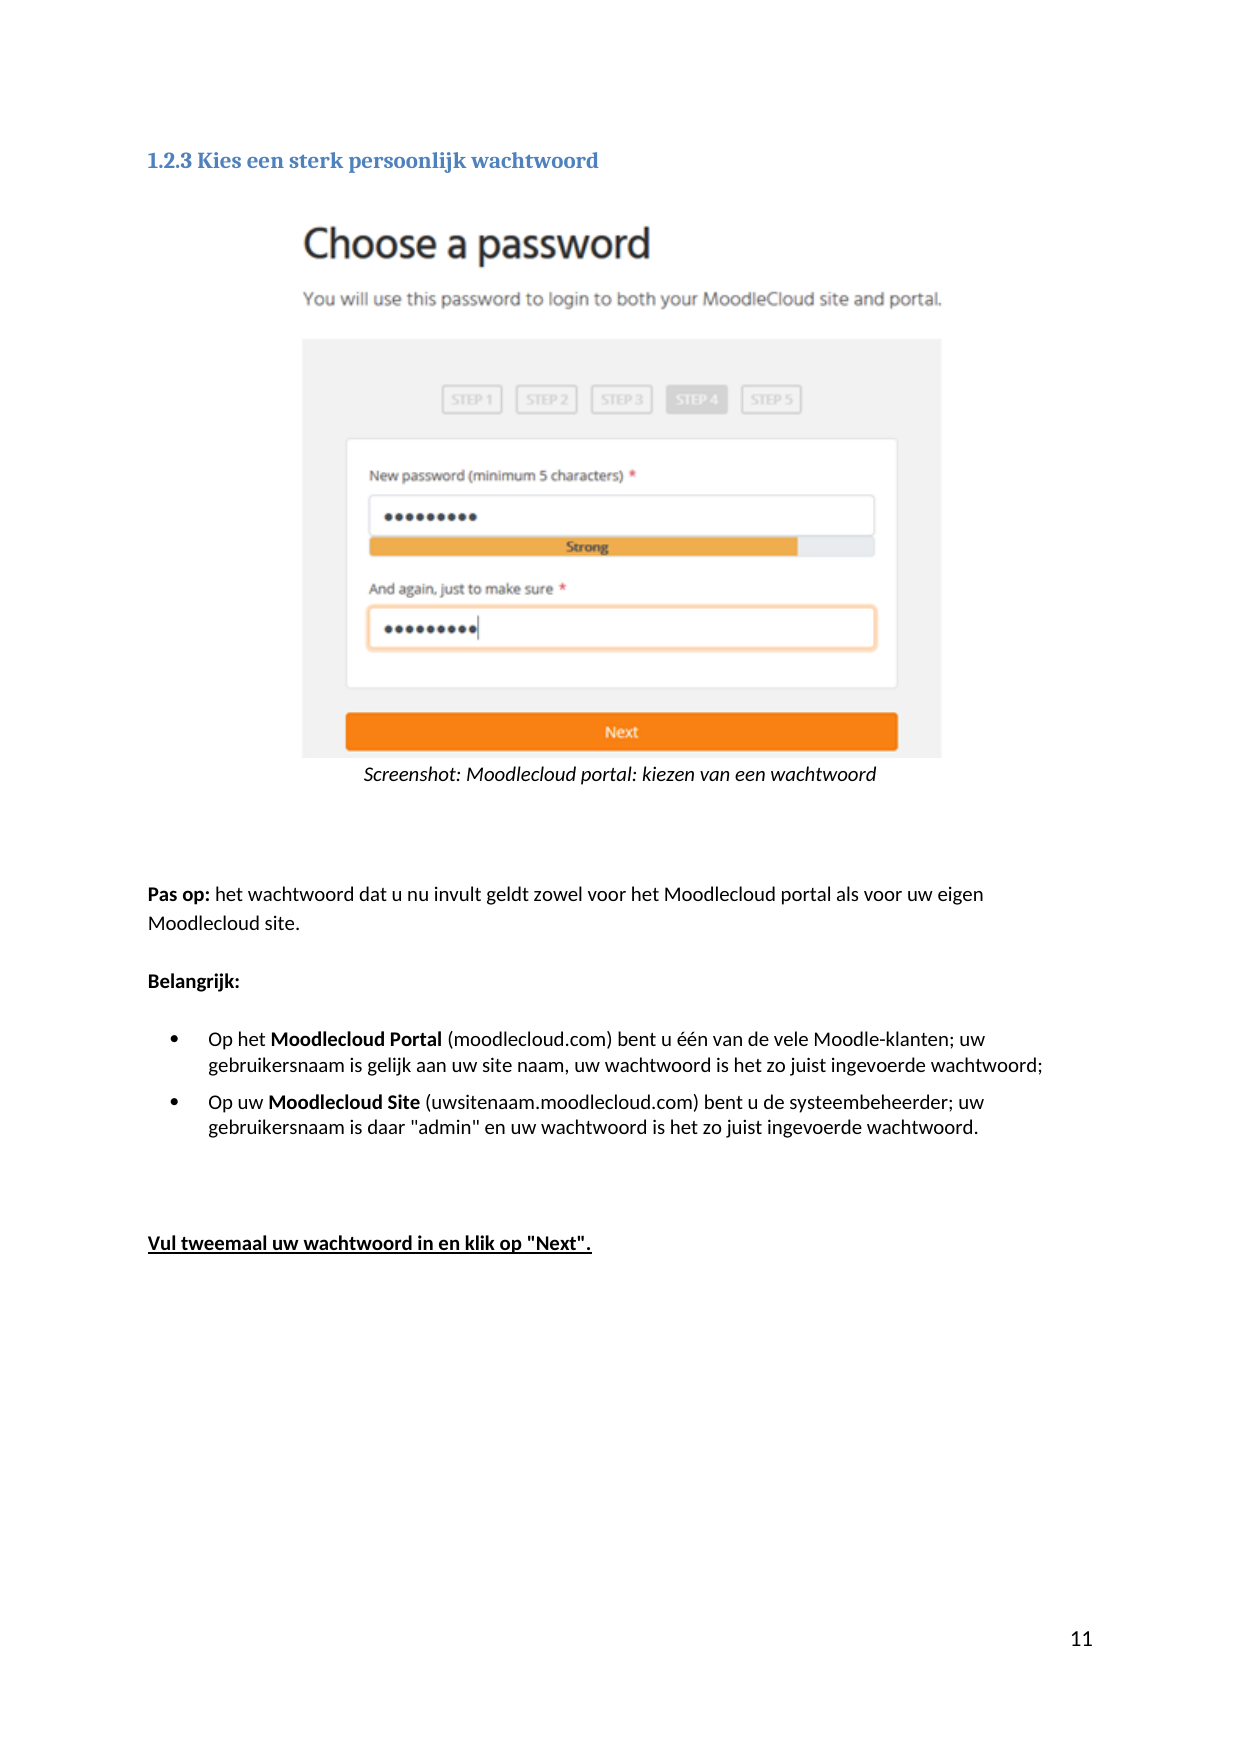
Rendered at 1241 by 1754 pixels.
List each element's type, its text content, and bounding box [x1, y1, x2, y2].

list Op het Moodlecloud Portal (moodlecloud.com) bent u één van de vele Moodle-klanten; uw gebruikersnaam is gelijk aan uw site naam, uw wachtwoord is het zo juist ingevoerde wachtwoord; [171, 1027, 1093, 1077]
text Kies een sterk persoonlijk wachtwoord [148, 148, 1093, 174]
text Vul tweemaal uw wachtwoord in en klik op "Next". [148, 1231, 1093, 1256]
list Op uw Moodlecloud Site (uwsitenaam.moodlecloud.com) bent u de systeembeheerder; uw gebruikersnaam is daar "admin" en uw wachtwoord is het zo juist ingevoerde wachtwoord. [171, 1089, 1093, 1140]
text Belangrijk: [148, 968, 1093, 994]
picture [285, 207, 955, 758]
text Pas op: het wachtwoord dat u nu invult geldt zowel voor het Moodlecloud portal als voor uw eigen Moodlecloud site. [148, 881, 1093, 935]
